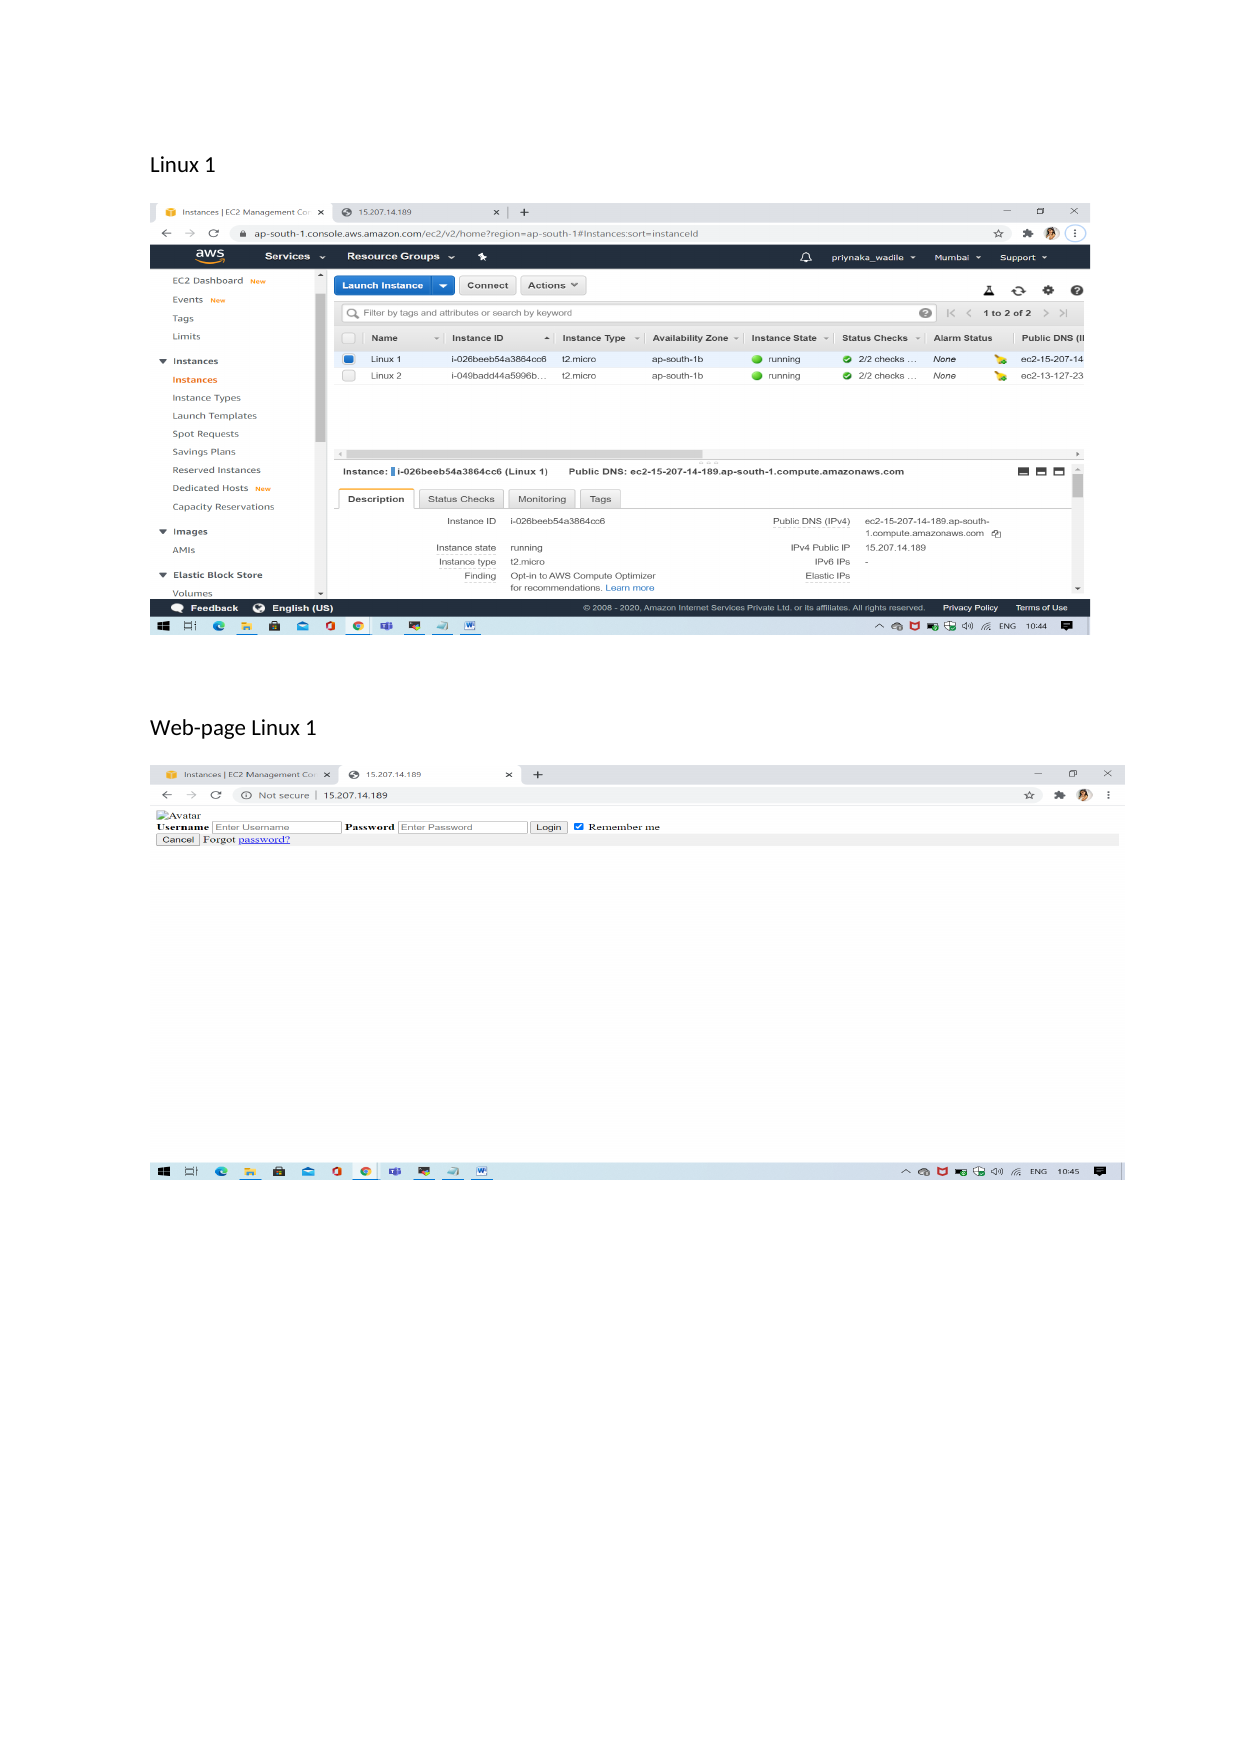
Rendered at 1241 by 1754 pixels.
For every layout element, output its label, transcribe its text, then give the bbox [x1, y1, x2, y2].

text Linux 1 [150, 150, 1090, 178]
picture [150, 203, 1091, 635]
text Web-page Linux 1 [150, 713, 1090, 741]
picture [150, 765, 1125, 1180]
